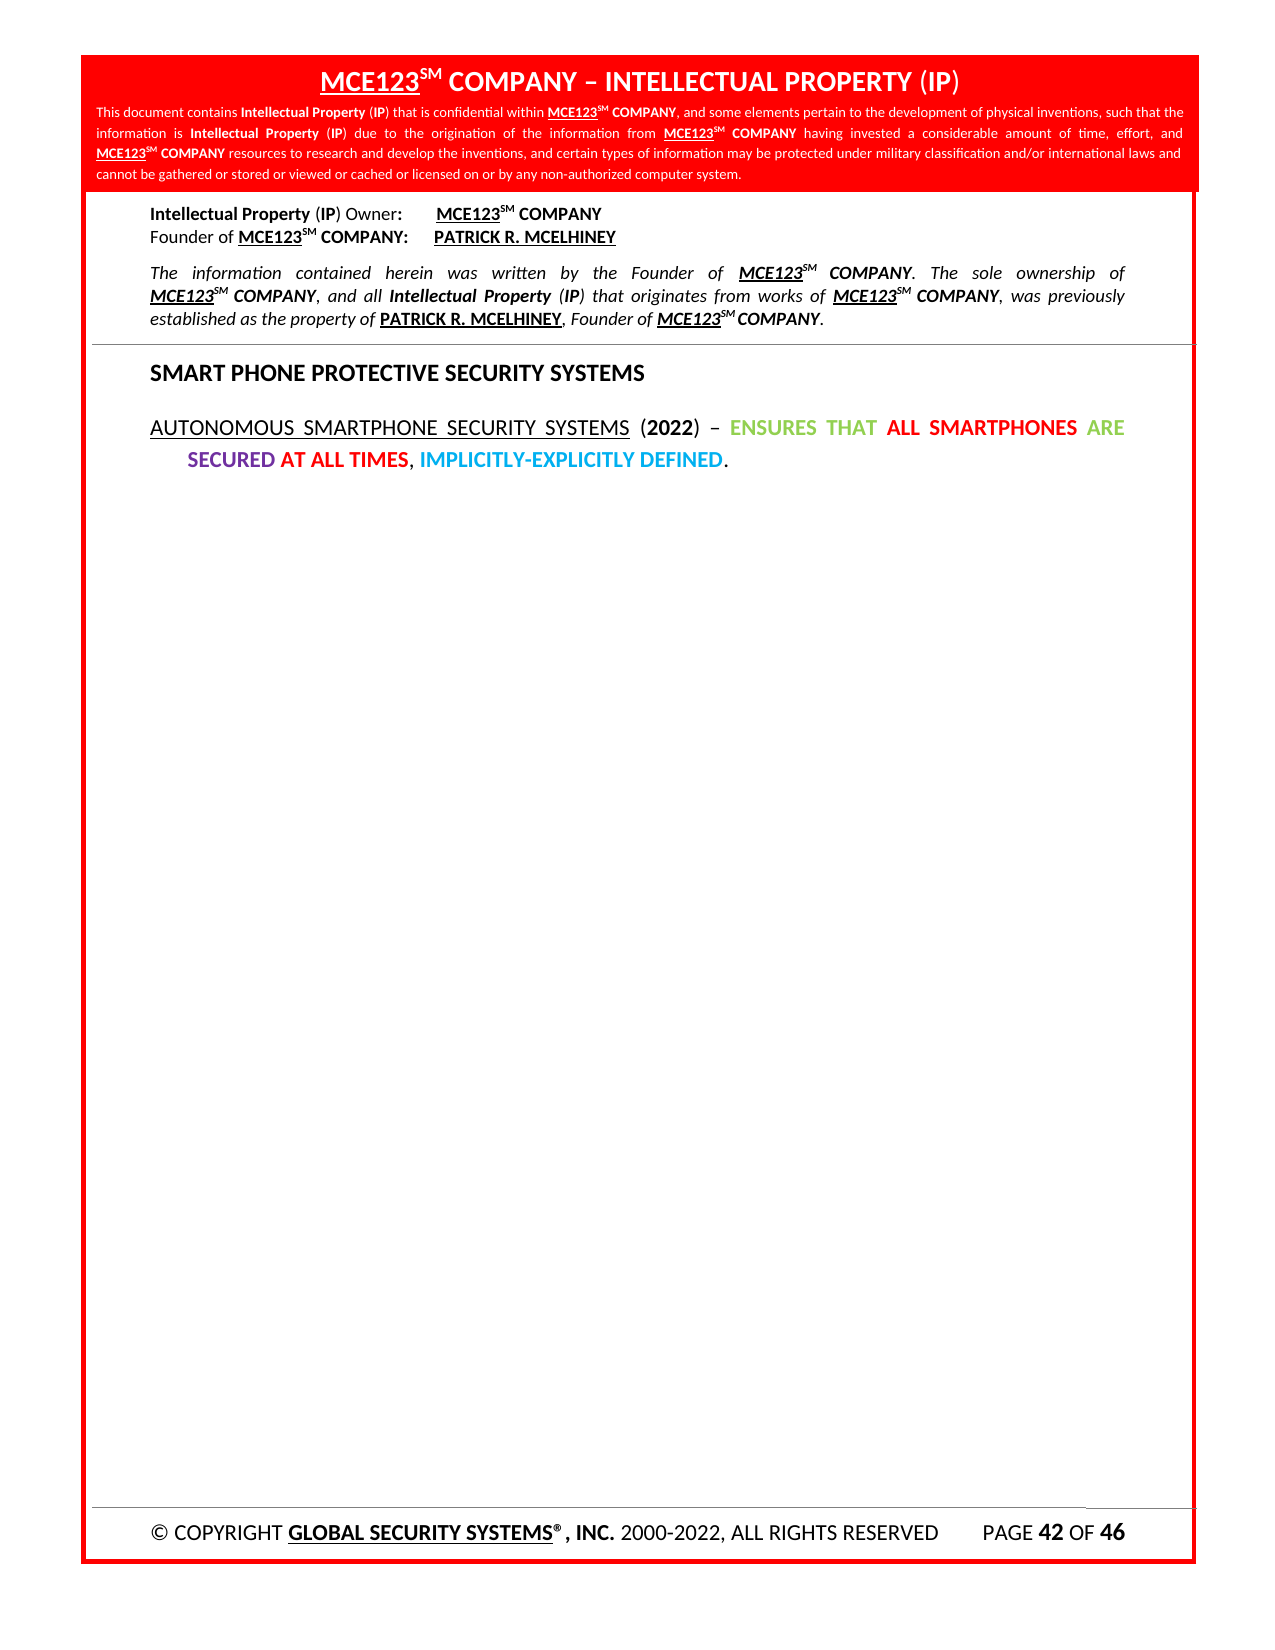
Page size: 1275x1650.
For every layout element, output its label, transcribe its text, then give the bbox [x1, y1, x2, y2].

text SMART PHONE PROTECTIVE SECURITY SYSTEMS [150, 358, 1125, 388]
text AUTONOMOUS SMARTPHONE SECURITY SYSTEMS (2022) – ENSURES THAT ALL SMARTPHONES ARE SECURED AT ALL TIMES, IMPLICITLY-EXPLICITLY DEFINED. [150, 413, 1125, 474]
